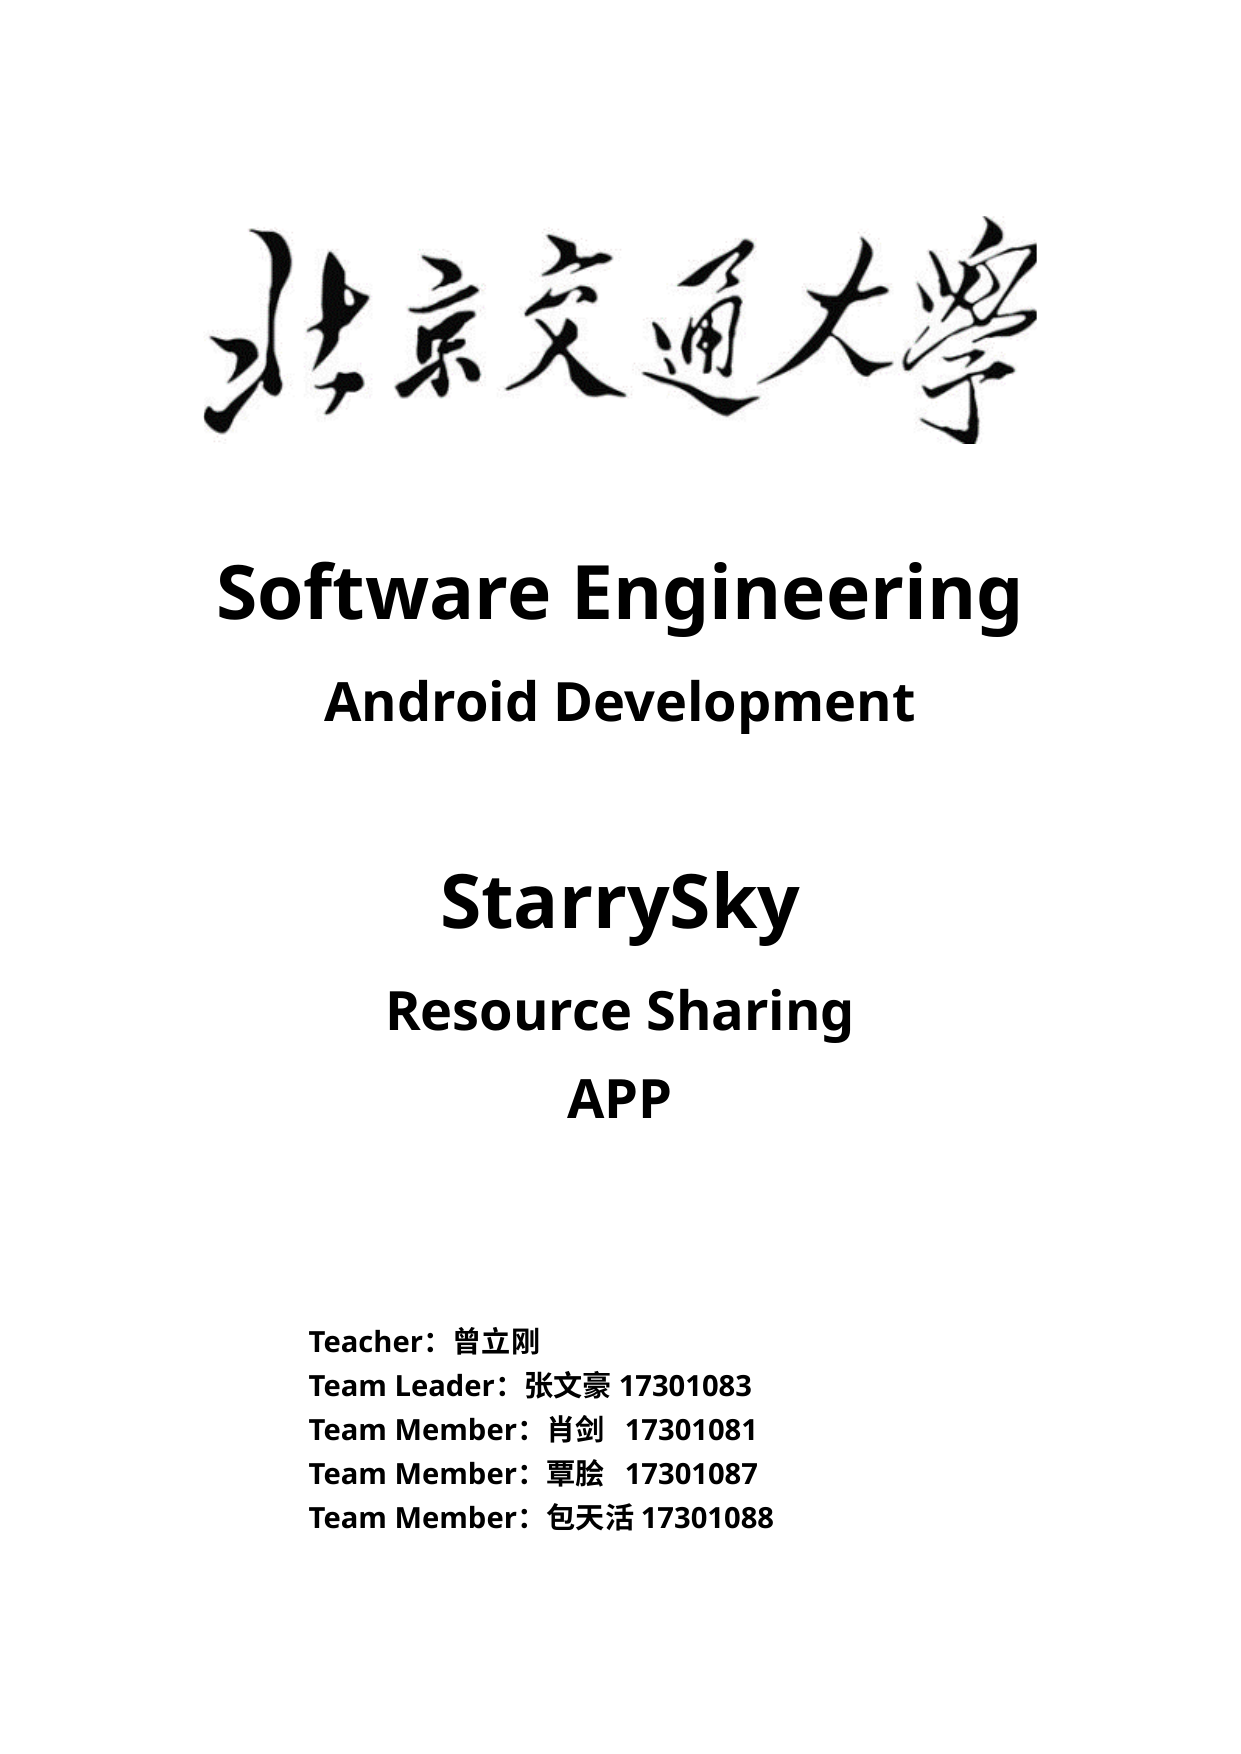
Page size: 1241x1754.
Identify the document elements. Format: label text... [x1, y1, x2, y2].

text Software Engineering [187, 524, 1053, 657]
text APP [187, 1053, 1053, 1141]
text Android Development [187, 657, 1053, 745]
text Team Leader：张文豪 17301083 [187, 1362, 1053, 1406]
text Teacher：曾立刚 [187, 1318, 1053, 1362]
text StarrySky [187, 833, 1053, 965]
text Team Member：覃脍 17301087 [187, 1450, 1053, 1494]
text Resource Sharing [187, 965, 1053, 1053]
text Team Member：包天活 17301088 [187, 1494, 1053, 1538]
text Team Member：肖剑 17301081 [187, 1406, 1053, 1450]
picture [203, 216, 1037, 444]
